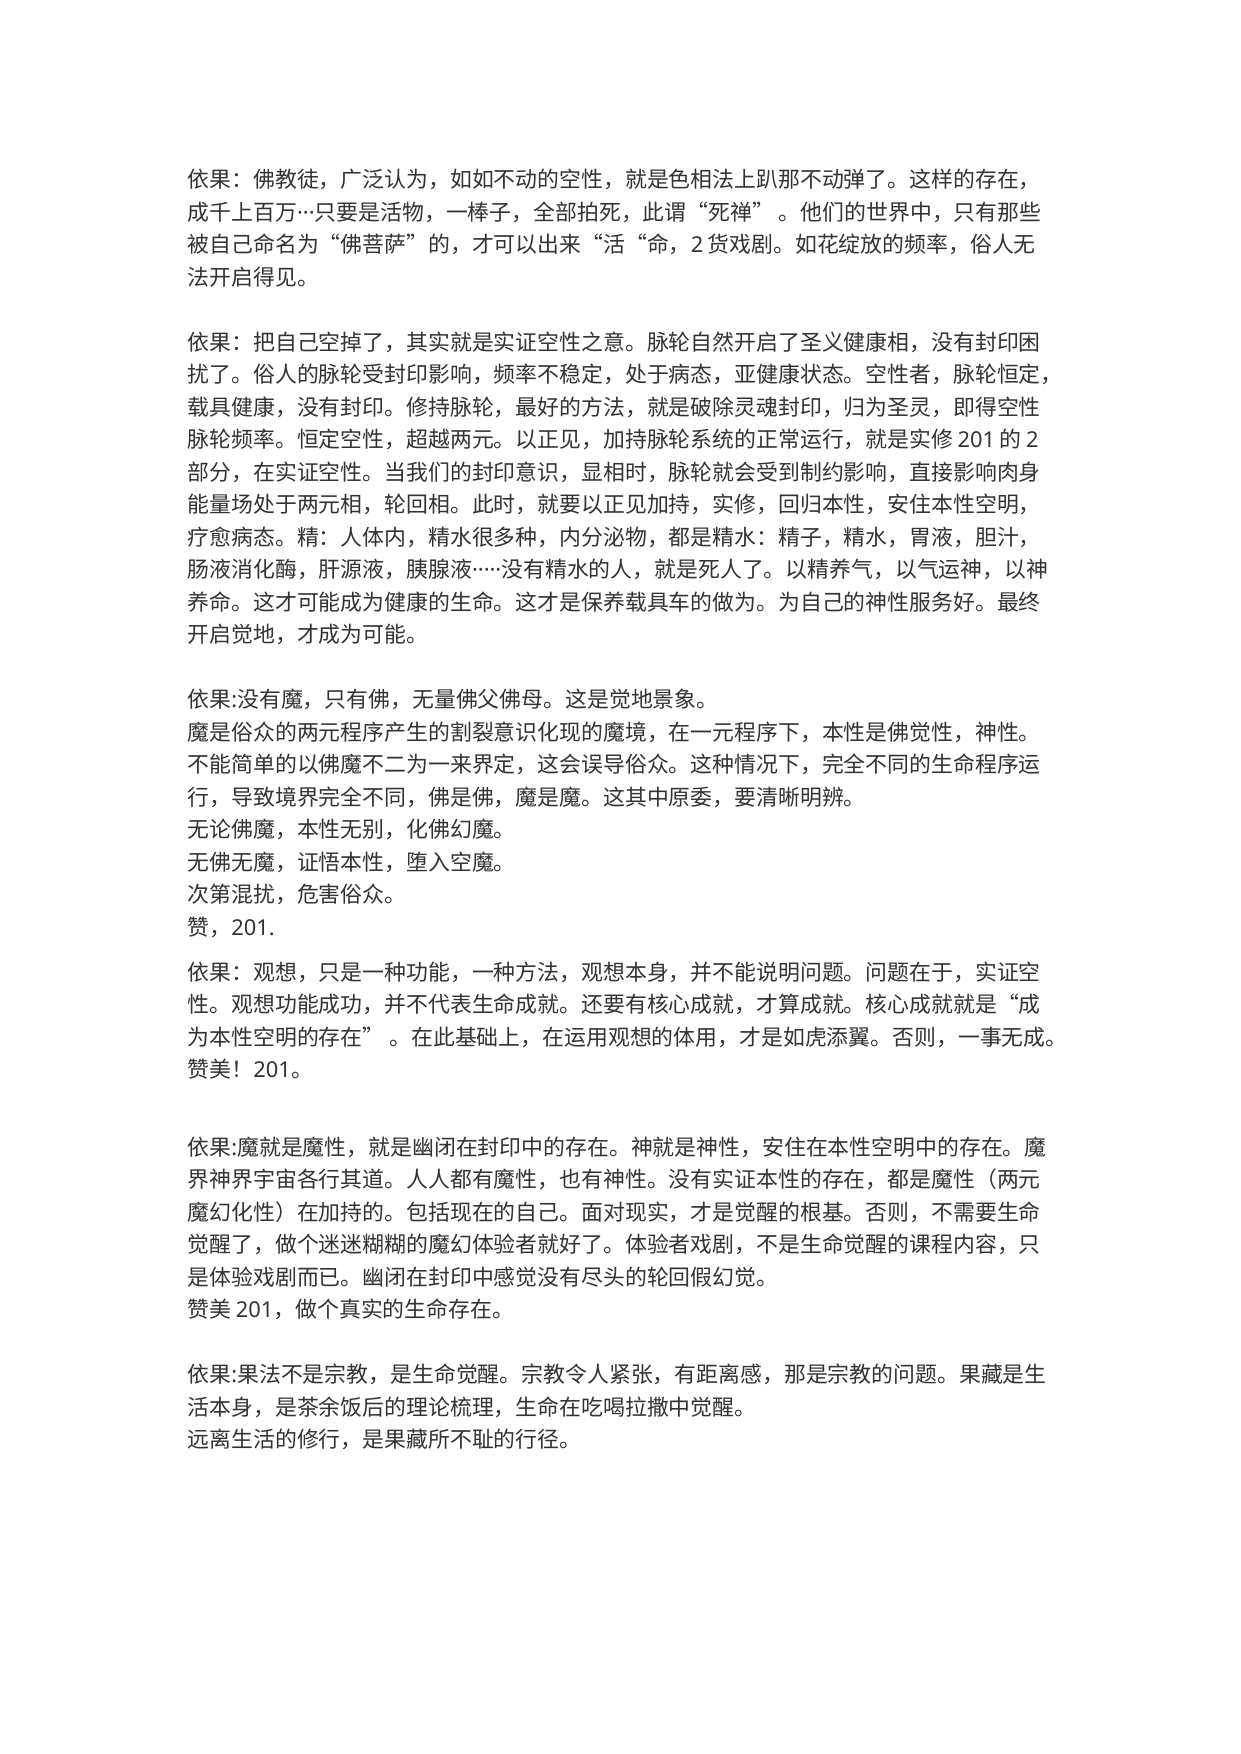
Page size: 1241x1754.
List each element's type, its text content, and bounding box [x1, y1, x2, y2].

text 依果：佛教徒，广泛认为，如如不动的空性，就是色相法上趴那不动弹了。这样的存在，成千上百万···只要是活物，一棒子，全部拍死，此谓“死禅” 。他们的世界中，只有那些被自己命名为“佛菩萨”的，才可以出来“活“命，2货戏剧。如花绽放的频率，俗人无法开启得见。 [187, 162, 1053, 292]
text 依果:没有魔，只有佛，无量佛父佛母。这是觉地景象。 魔是俗众的两元程序产生的割裂意识化现的魔境，在一元程序下，本性是佛觉性，神性。 不能简单的以佛魔不二为一来界定，这会误导俗众。这种情况下，完全不同的生命程序运行，导致境界完全不同，佛是佛，魔是魔。这其中原委，要清晰明辨。 无论佛魔，本性无别，化佛幻魔。 无佛无魔，证悟本性，堕入空魔。 次第混扰，危害俗众。 [187, 682, 1053, 909]
text 依果:魔就是魔性，就是幽闭在封印中的存在。神就是神性，安住在本性空明中的存在。魔界神界宇宙各行其道。人人都有魔性，也有神性。没有实证本性的存在，都是魔性（两元魔幻化性）在加持的。包括现在的自己。面对现实，才是觉醒的根基。否则，不需要生命觉醒了，做个迷迷糊糊的魔幻体验者就好了。体验者戏剧，不是生命觉醒的课程内容，只是体验戏剧而已。幽闭在封印中感觉没有尽头的轮回假幻觉。 赞美201，做个真实的生命存在。 [187, 1129, 1053, 1324]
text 依果:果法不是宗教，是生命觉醒。宗教令人紧张，有距离感，那是宗教的问题。果藏是生活本身，是茶余饭后的理论梳理，生命在吃喝拉撒中觉醒。 远离生活的修行，是果藏所不耻的行径。 [187, 1357, 1053, 1454]
text 依果：把自己空掉了，其实就是实证空性之意。脉轮自然开启了圣义健康相，没有封印困扰了。俗人的脉轮受封印影响，频率不稳定，处于病态，亚健康状态。空性者，脉轮恒定，载具健康，没有封印。修持脉轮，最好的方法，就是破除灵魂封印，归为圣灵，即得空性脉轮频率。恒定空性，超越两元。以正见，加持脉轮系统的正常运行，就是实修201的2部分，在实证空性。当我们的封印意识，显相时，脉轮就会受到制约影响，直接影响肉身能量场处于两元相，轮回相。此时，就要以正见加持，实修，回归本性，安住本性空明，疗愈病态。精：人体内，精水很多种，内分泌物，都是精水：精子，精水，胃液，胆汁，肠液消化酶，肝源液，胰腺液·····没有精水的人，就是死人了。以精养气，以气运神，以神养命。这才可能成为健康的生命。这才是保养载具车的做为。为自己的神性服务好。最终开启觉地，才成为可能。 [187, 324, 1053, 649]
text 赞，201. [187, 909, 1053, 942]
text 依果：观想，只是一种功能，一种方法，观想本身，并不能说明问题。问题在于，实证空性。观想功能成功，并不代表生命成就。还要有核心成就，才算成就。核心成就就是“成为本性空明的存在” 。在此基础上，在运用观想的体用，才是如虎添翼。否则，一事无成。 赞美！201。 [187, 954, 1053, 1084]
